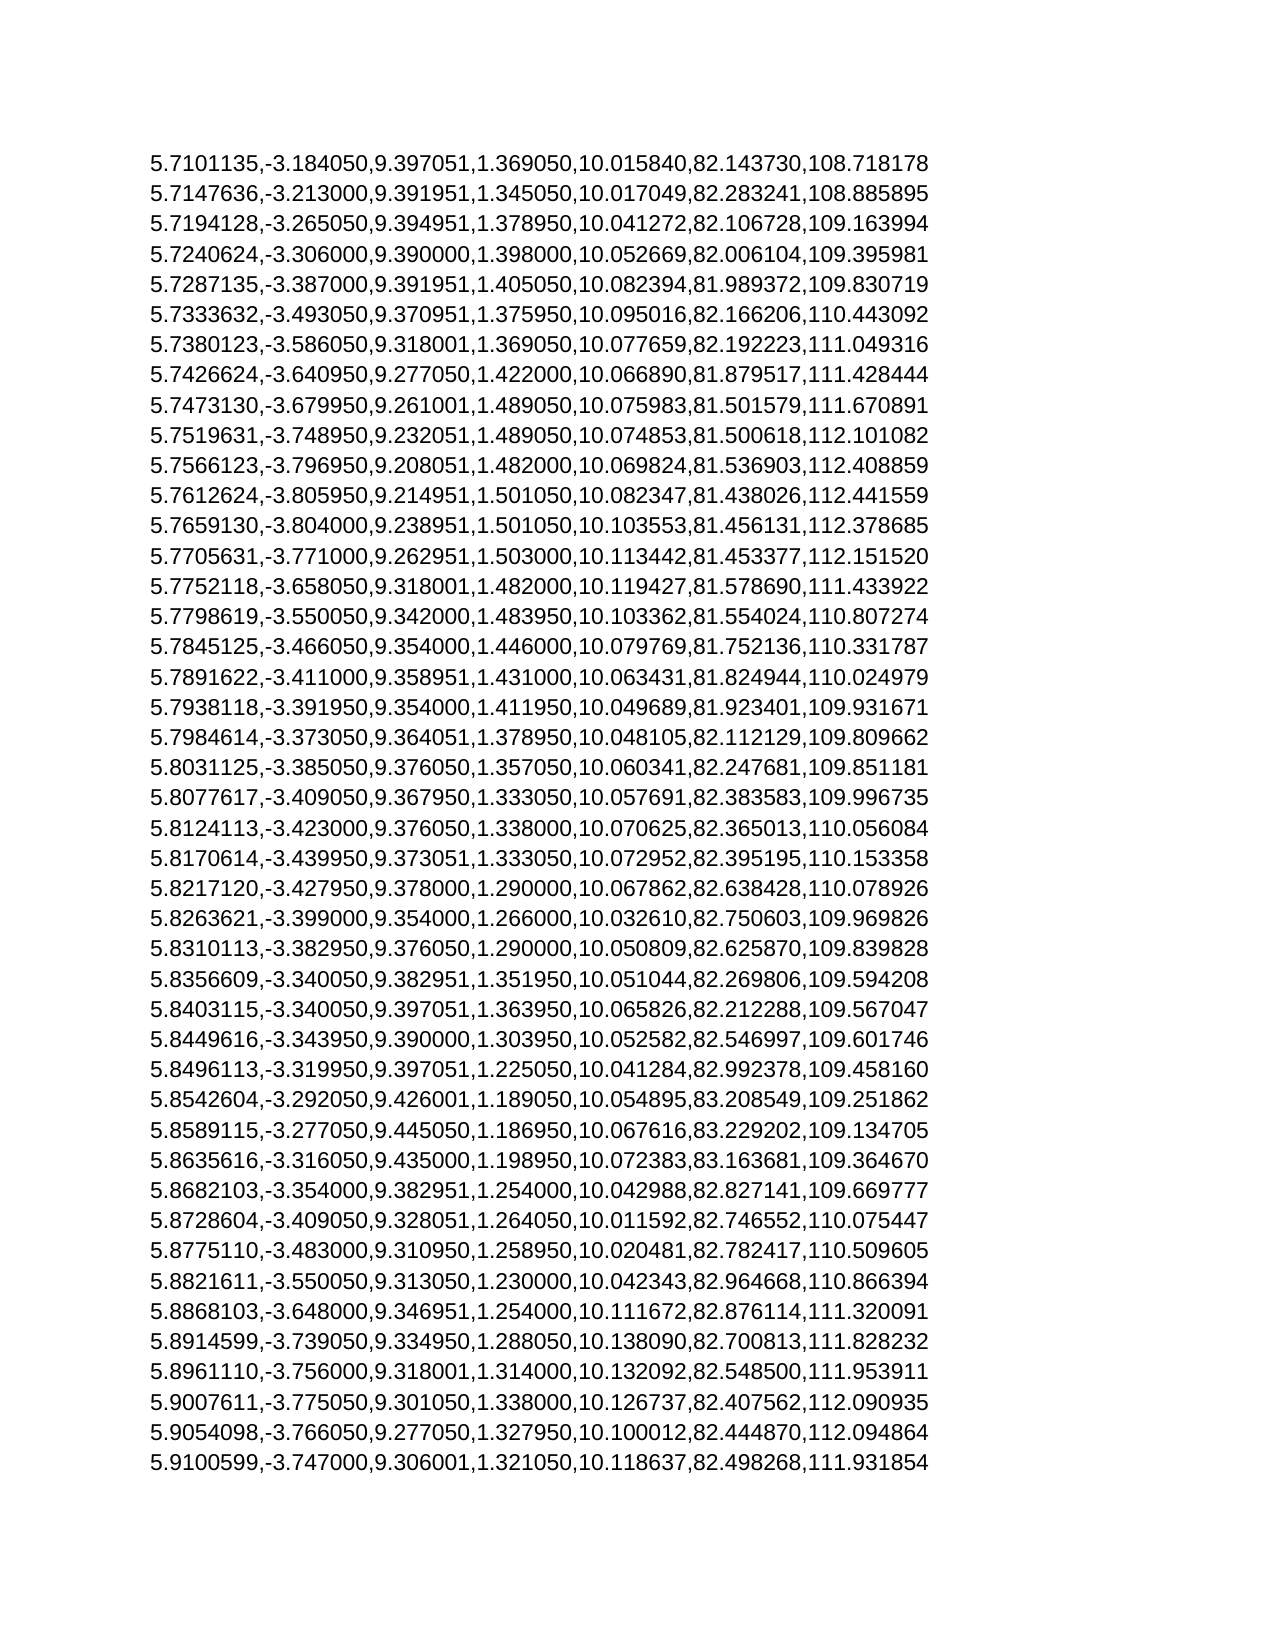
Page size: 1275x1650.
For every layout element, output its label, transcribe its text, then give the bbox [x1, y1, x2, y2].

text 5.8449616,-3.343950,9.390000,1.303950,10.052582,82.546997,109.601746 [150, 1026, 1125, 1052]
text 5.7380123,-3.586050,9.318001,1.369050,10.077659,82.192223,111.049316 [150, 331, 1125, 358]
text 5.7984614,-3.373050,9.364051,1.378950,10.048105,82.112129,109.809662 [150, 724, 1125, 750]
text 5.8077617,-3.409050,9.367950,1.333050,10.057691,82.383583,109.996735 [150, 784, 1125, 811]
text 5.8961110,-3.756000,9.318001,1.314000,10.132092,82.548500,111.953911 [150, 1358, 1125, 1385]
text 5.7566123,-3.796950,9.208051,1.482000,10.069824,81.536903,112.408859 [150, 452, 1125, 478]
text 5.8728604,-3.409050,9.328051,1.264050,10.011592,82.746552,110.075447 [150, 1207, 1125, 1234]
text 5.7938118,-3.391950,9.354000,1.411950,10.049689,81.923401,109.931671 [150, 694, 1125, 720]
text 5.7147636,-3.213000,9.391951,1.345050,10.017049,82.283241,108.885895 [150, 180, 1125, 207]
text 5.7240624,-3.306000,9.390000,1.398000,10.052669,82.006104,109.395981 [150, 241, 1125, 267]
text 5.8635616,-3.316050,9.435000,1.198950,10.072383,83.163681,109.364670 [150, 1147, 1125, 1173]
text 5.8310113,-3.382950,9.376050,1.290000,10.050809,82.625870,109.839828 [150, 935, 1125, 962]
text 5.8914599,-3.739050,9.334950,1.288050,10.138090,82.700813,111.828232 [150, 1328, 1125, 1354]
text 5.7798619,-3.550050,9.342000,1.483950,10.103362,81.554024,110.807274 [150, 603, 1125, 629]
text 5.7612624,-3.805950,9.214951,1.501050,10.082347,81.438026,112.441559 [150, 482, 1125, 509]
text 5.7426624,-3.640950,9.277050,1.422000,10.066890,81.879517,111.428444 [150, 361, 1125, 388]
text 5.7845125,-3.466050,9.354000,1.446000,10.079769,81.752136,110.331787 [150, 633, 1125, 660]
text 5.8403115,-3.340050,9.397051,1.363950,10.065826,82.212288,109.567047 [150, 996, 1125, 1022]
text 5.8589115,-3.277050,9.445050,1.186950,10.067616,83.229202,109.134705 [150, 1117, 1125, 1143]
text 5.8124113,-3.423000,9.376050,1.338000,10.070625,82.365013,110.056084 [150, 814, 1125, 841]
text 5.8868103,-3.648000,9.346951,1.254000,10.111672,82.876114,111.320091 [150, 1298, 1125, 1324]
text 5.7705631,-3.771000,9.262951,1.503000,10.113442,81.453377,112.151520 [150, 543, 1125, 569]
text 5.7891622,-3.411000,9.358951,1.431000,10.063431,81.824944,110.024979 [150, 663, 1125, 690]
text 5.9100599,-3.747000,9.306001,1.321050,10.118637,82.498268,111.931854 [150, 1449, 1125, 1475]
text 5.7101135,-3.184050,9.397051,1.369050,10.015840,82.143730,108.718178 [150, 150, 1125, 176]
text 5.8821611,-3.550050,9.313050,1.230000,10.042343,82.964668,110.866394 [150, 1268, 1125, 1294]
text 5.8263621,-3.399000,9.354000,1.266000,10.032610,82.750603,109.969826 [150, 905, 1125, 932]
text 5.7659130,-3.804000,9.238951,1.501050,10.103553,81.456131,112.378685 [150, 512, 1125, 539]
text 5.8682103,-3.354000,9.382951,1.254000,10.042988,82.827141,109.669777 [150, 1177, 1125, 1203]
text 5.8217120,-3.427950,9.378000,1.290000,10.067862,82.638428,110.078926 [150, 875, 1125, 901]
text 5.8170614,-3.439950,9.373051,1.333050,10.072952,82.395195,110.153358 [150, 845, 1125, 871]
text 5.9007611,-3.775050,9.301050,1.338000,10.126737,82.407562,112.090935 [150, 1388, 1125, 1415]
text 5.8031125,-3.385050,9.376050,1.357050,10.060341,82.247681,109.851181 [150, 754, 1125, 781]
text 5.7287135,-3.387000,9.391951,1.405050,10.082394,81.989372,109.830719 [150, 271, 1125, 297]
text 5.8542604,-3.292050,9.426001,1.189050,10.054895,83.208549,109.251862 [150, 1086, 1125, 1113]
text 5.7194128,-3.265050,9.394951,1.378950,10.041272,82.106728,109.163994 [150, 210, 1125, 237]
text 5.8775110,-3.483000,9.310950,1.258950,10.020481,82.782417,110.509605 [150, 1237, 1125, 1264]
text 5.7333632,-3.493050,9.370951,1.375950,10.095016,82.166206,110.443092 [150, 301, 1125, 327]
text 5.8356609,-3.340050,9.382951,1.351950,10.051044,82.269806,109.594208 [150, 966, 1125, 992]
text 5.8496113,-3.319950,9.397051,1.225050,10.041284,82.992378,109.458160 [150, 1056, 1125, 1083]
text 5.9054098,-3.766050,9.277050,1.327950,10.100012,82.444870,112.094864 [150, 1419, 1125, 1445]
text 5.7473130,-3.679950,9.261001,1.489050,10.075983,81.501579,111.670891 [150, 392, 1125, 418]
text 5.7752118,-3.658050,9.318001,1.482000,10.119427,81.578690,111.433922 [150, 573, 1125, 599]
text 5.7519631,-3.748950,9.232051,1.489050,10.074853,81.500618,112.101082 [150, 422, 1125, 448]
